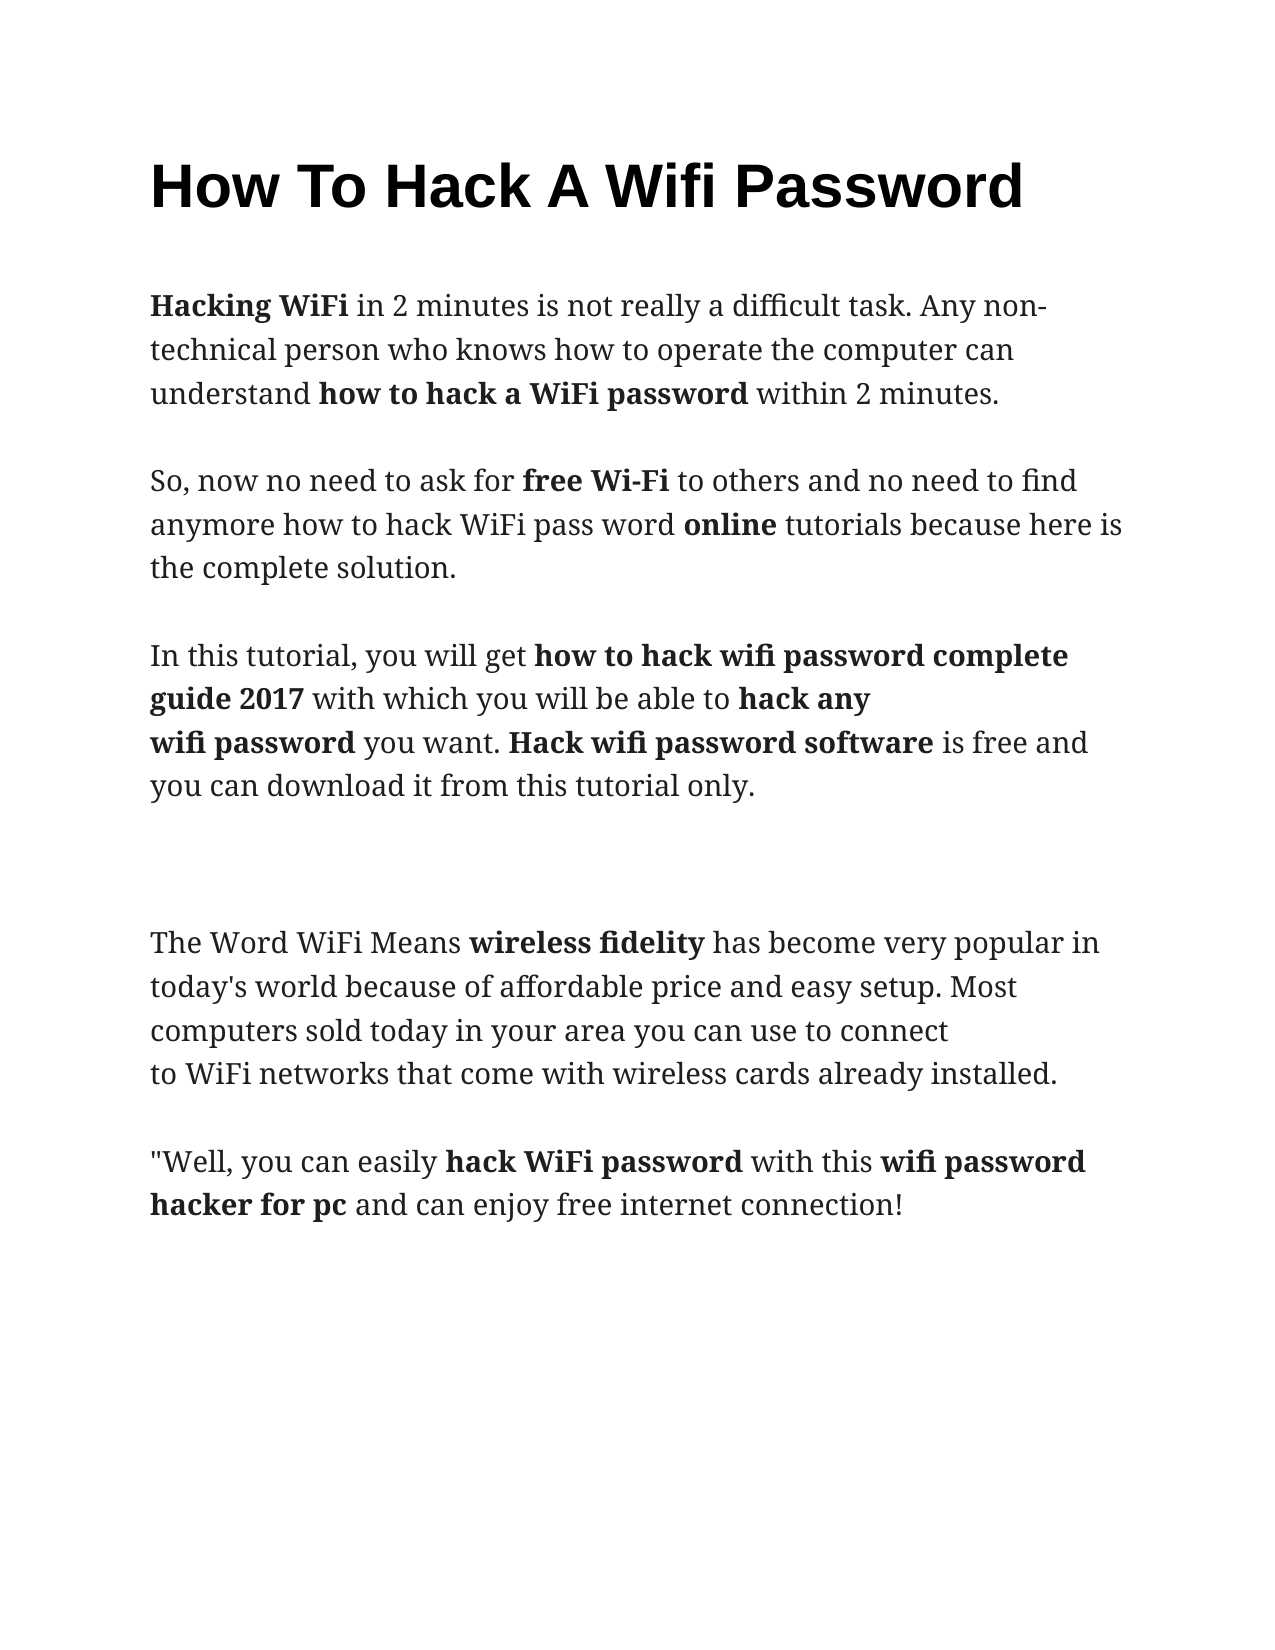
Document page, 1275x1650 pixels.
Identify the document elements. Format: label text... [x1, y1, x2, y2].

text The Word WiFi Means wireless fidelity has become very popular in today's world because of affordable price and easy setup. Most computers sold today in your area you can use to connect to WiFi networks that come with wireless cards already installed. "Well, you can easily hack WiFi password with this wifi password hacker for pc and can enjoy free internet connection! [150, 919, 1125, 1312]
text Hacking WiFi in 2 minutes is not really a difficult task. Any non-technical person who knows how to operate the computer can understand how to hack a WiFi password within 2 minutes. So, now no need to ask for free Wi-Fi to others and no need to find anymore how to hack WiFi pass word online tutorials because here is the complete solution. In this tutorial, you will get how to hack wifi password complete guide 2017 with which you will be able to hack any wifi password you want. Hack wifi password software is free and you can download it from this tutorial only. [150, 238, 1125, 893]
text How To Hack A Wifi Password [150, 150, 1125, 221]
